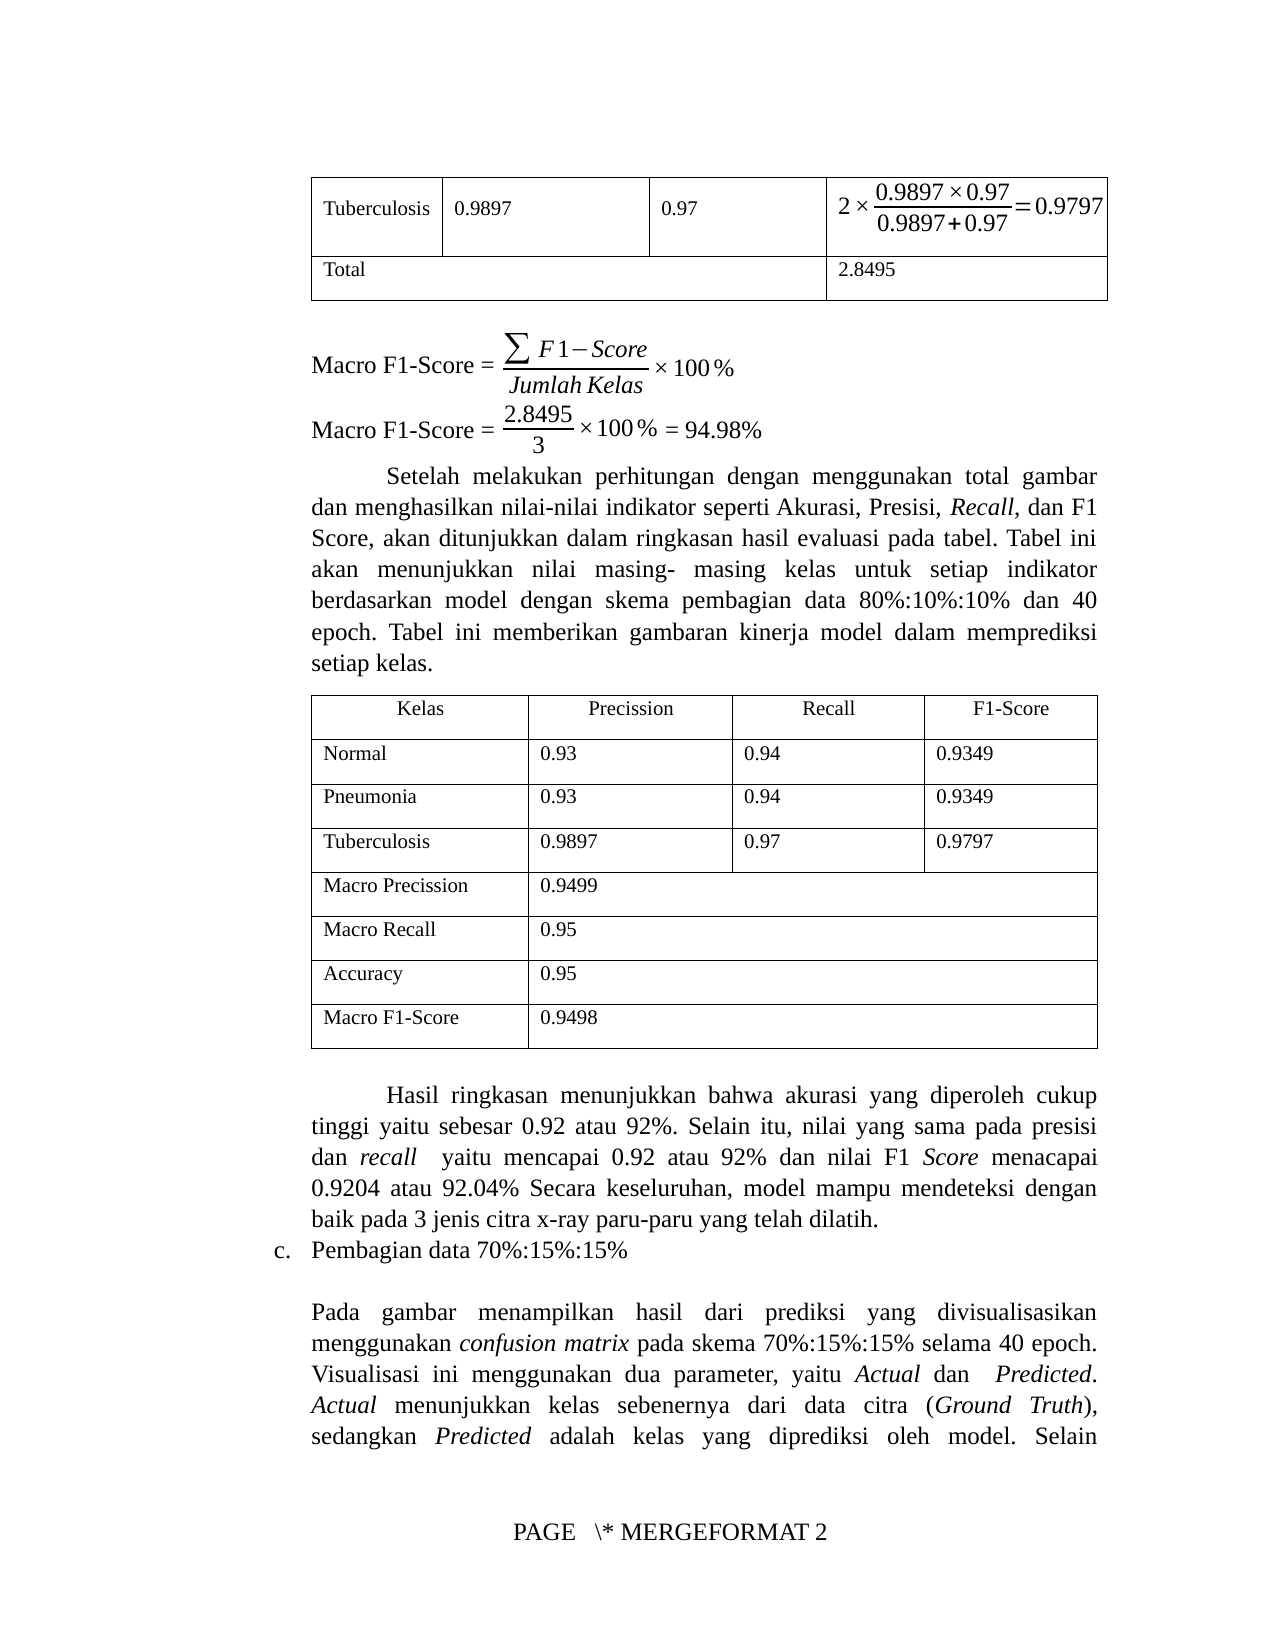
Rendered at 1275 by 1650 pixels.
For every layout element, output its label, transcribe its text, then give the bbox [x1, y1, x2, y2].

table_cell 0.94 [733, 740, 924, 783]
table_cell Tuberculosis [312, 178, 442, 256]
table_cell 0.93 [529, 785, 732, 827]
table_header Kelas [312, 696, 528, 739]
table_cell 0.9349 [925, 785, 1097, 827]
table_cell 0.9797 [925, 829, 1097, 872]
table_header Precission [529, 696, 732, 739]
table_cell 0.9498 [529, 1005, 1097, 1048]
table_cell 0.97 [733, 829, 924, 872]
table_header F1-Score [925, 696, 1097, 739]
list Setelah melakukan perhitungan dengan menggunakan total gambar dan menghasilkan nilai-nilai indikator seperti Akurasi, Presisi, Recall, dan F1 Score, akan ditunjukkan dalam ringkasan hasil evaluasi pada tabel. Tabel ini akan menunjukkan nilai masing- masing kelas untuk setiap indikator berdasarkan model dengan skema pembagian data 80%:10%:10% dan 40 epoch. Tabel ini memberikan gambaran kinerja model dalam memprediksi setiap kelas. [311, 461, 1098, 676]
table_cell 0.9897 [529, 829, 732, 872]
list Pembagian data 70%:15%:15% [274, 1235, 1098, 1264]
table_cell Pneumonia [312, 785, 528, 827]
table_cell Tuberculosis [312, 829, 528, 872]
table_cell 2.8495 [827, 257, 1107, 300]
table_cell 0.93 [529, 740, 732, 783]
list Hasil ringkasan menunjukkan bahwa akurasi yang diperoleh cukup tinggi yaitu sebesar 0.92 atau 92%. Selain itu, nilai yang sama pada presisi dan recall yaitu mencapai 0.92 atau 92% dan nilai F1 Score menacapai 0.9204 atau 92.04% Secara keseluruhan, model mampu mendeteksi dengan baik pada 3 jenis citra x-ray paru-paru yang telah dilatih. [311, 1080, 1098, 1233]
table_cell Macro Precission [312, 873, 528, 916]
table_cell Total [312, 257, 826, 300]
list Macro F1-Score = [311, 332, 1098, 398]
table_cell Normal [312, 740, 528, 783]
table_cell 0.94 [733, 785, 924, 827]
table_cell Accuracy [312, 961, 528, 1004]
table_cell 0.97 [650, 178, 826, 256]
table_cell [827, 178, 1107, 256]
table_cell 0.95 [529, 917, 1097, 960]
table_cell 0.95 [529, 961, 1097, 1004]
table_cell Macro Recall [312, 917, 528, 960]
list Macro F1-Score = = 94.98% [311, 400, 1098, 459]
table_header Recall [733, 696, 924, 739]
table_cell 0.9897 [443, 178, 649, 256]
table_cell 0.9349 [925, 740, 1097, 783]
table_cell Macro F1-Score [312, 1005, 528, 1048]
table_cell 0.9499 [529, 873, 1097, 916]
